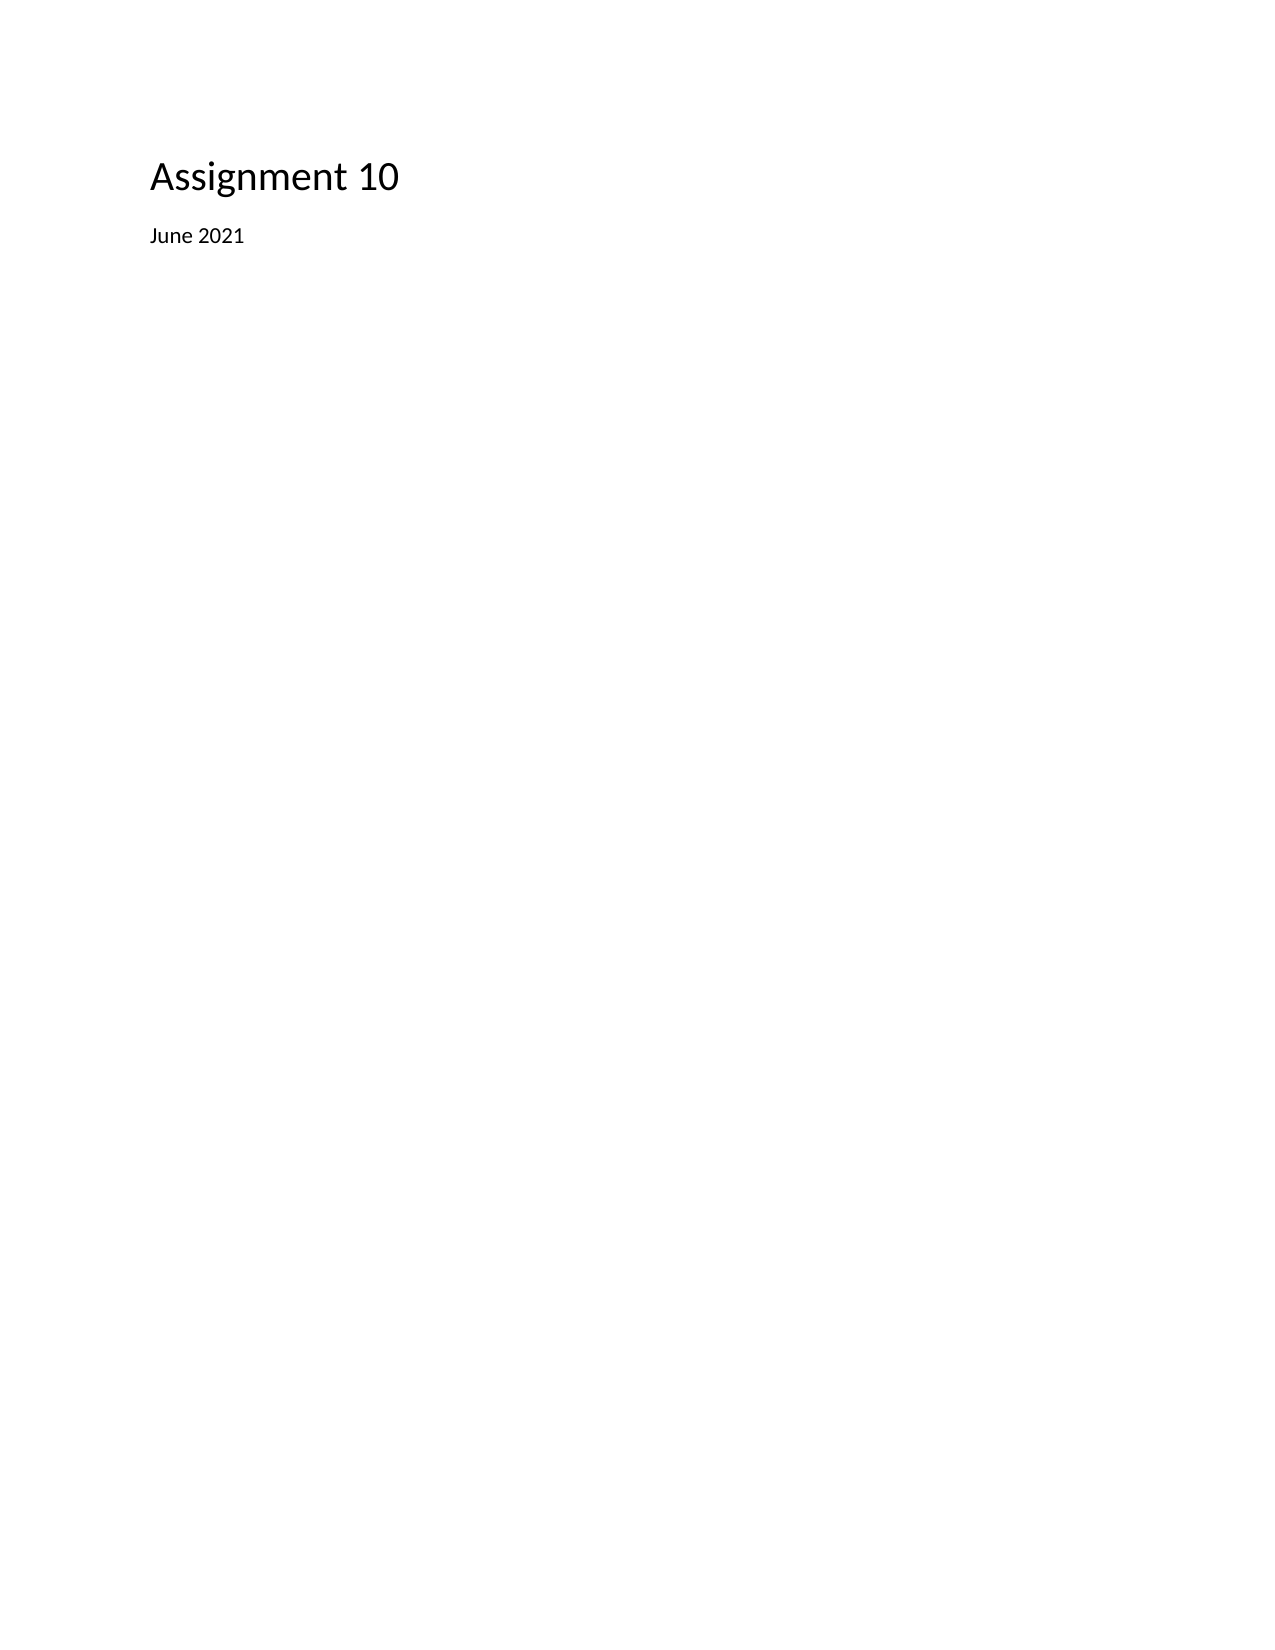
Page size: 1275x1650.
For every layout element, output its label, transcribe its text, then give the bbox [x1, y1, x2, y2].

text Assignment 10 [150, 150, 1125, 201]
text June 2021 [150, 222, 1125, 249]
